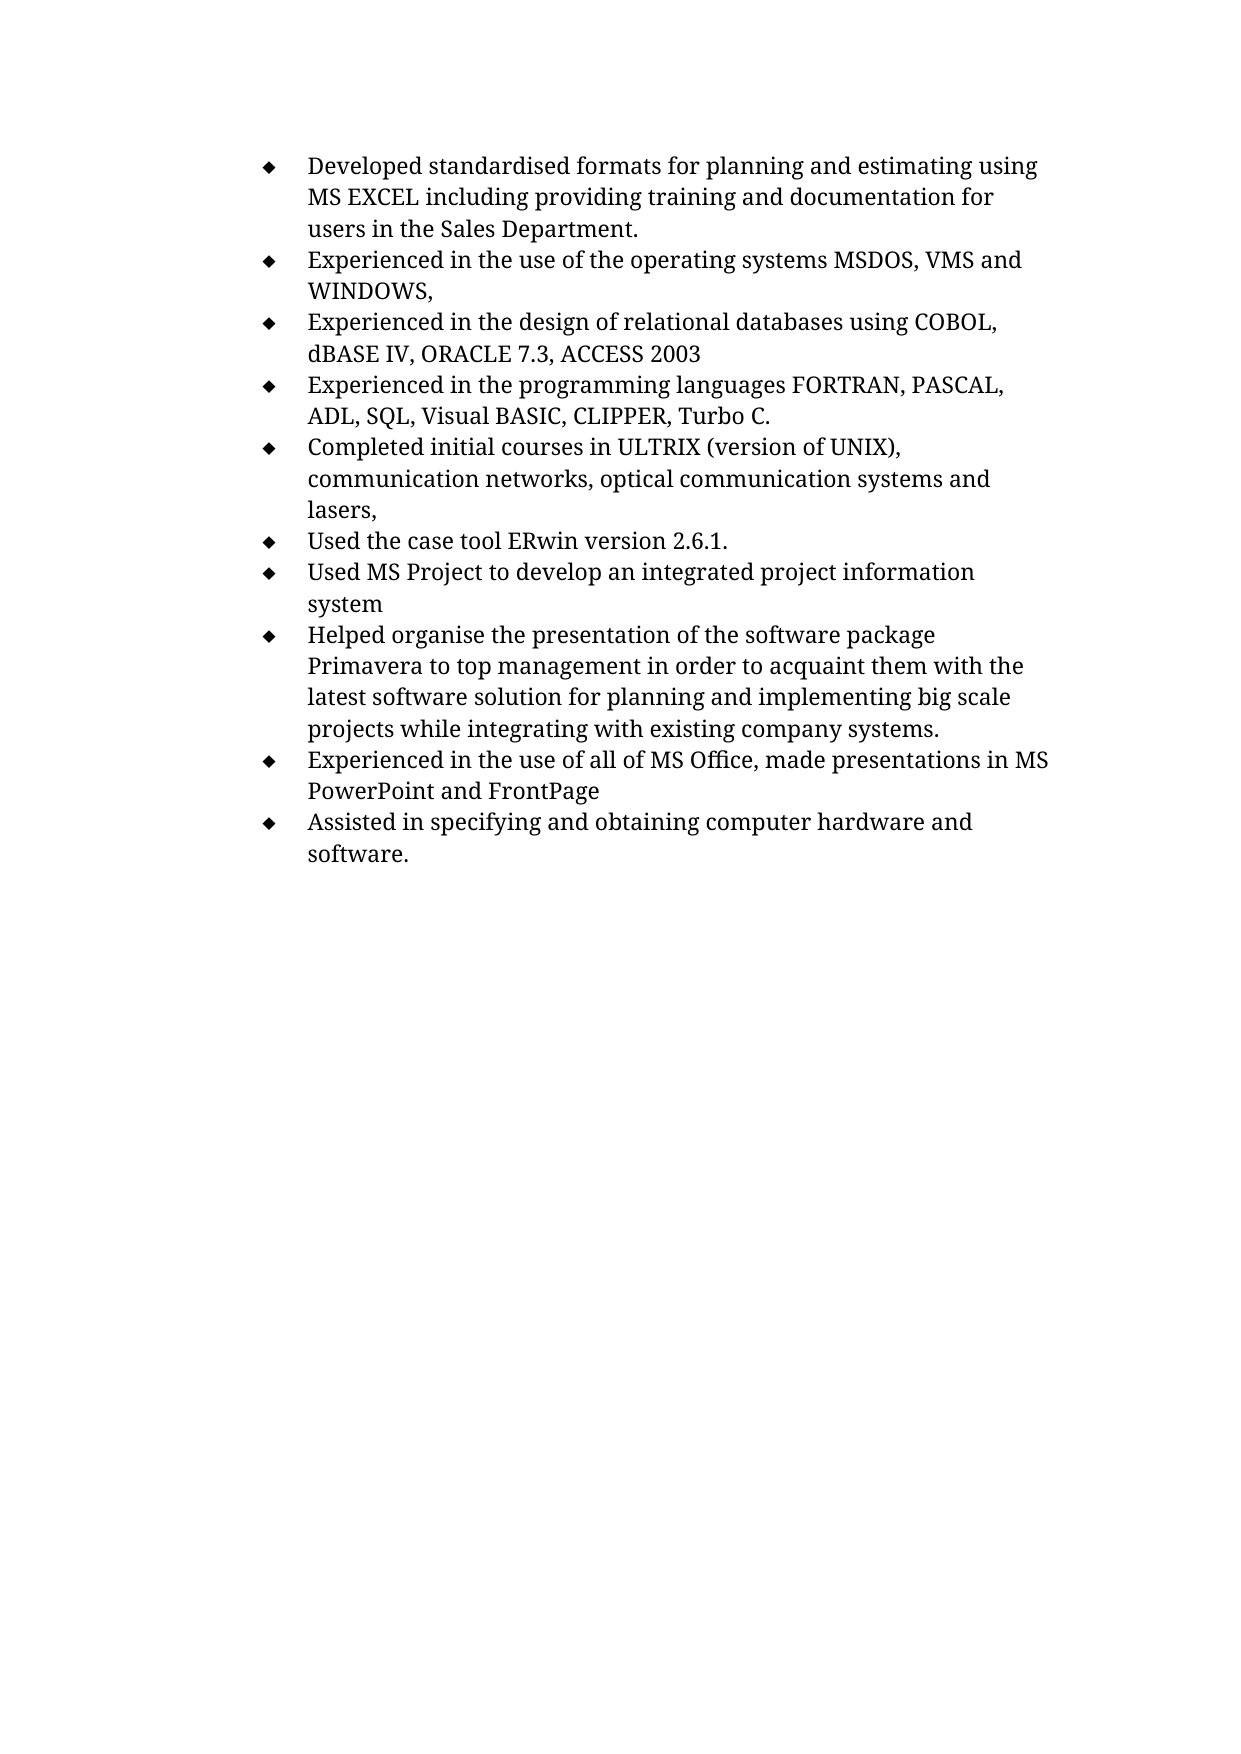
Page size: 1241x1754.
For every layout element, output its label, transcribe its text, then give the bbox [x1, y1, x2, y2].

text Experienced in the programming languages FORTRAN, PASCAL, ADL, SQL, Visual BASIC, CLIPPER, Turbo C. [262, 369, 1053, 431]
text Experienced in the use of the operating systems MSDOS, VMS and WINDOWS, [262, 244, 1053, 306]
text Helped organise the presentation of the software package Primavera to top management in order to acquaint them with the latest software solution for planning and implementing big scale projects while integrating with existing company systems. [262, 619, 1053, 744]
text Experienced in the design of relational databases using COBOL, dBASE IV, ORACLE 7.3, ACCESS 2003 [262, 306, 1053, 369]
text Experienced in the use of all of MS Office, made presentations in MS PowerPoint and FrontPage [262, 744, 1053, 806]
text Developed standardised formats for planning and estimating using MS EXCEL including providing training and documentation for users in the Sales Department. [262, 150, 1053, 244]
text Completed initial courses in ULTRIX (version of UNIX), communication networks, optical communication systems and lasers, [262, 431, 1053, 525]
text Used MS Project to develop an integrated project information system [262, 556, 1053, 619]
text Assisted in specifying and obtaining computer hardware and software. [262, 806, 1053, 869]
text Used the case tool ERwin version 2.6.1. [262, 525, 1053, 556]
